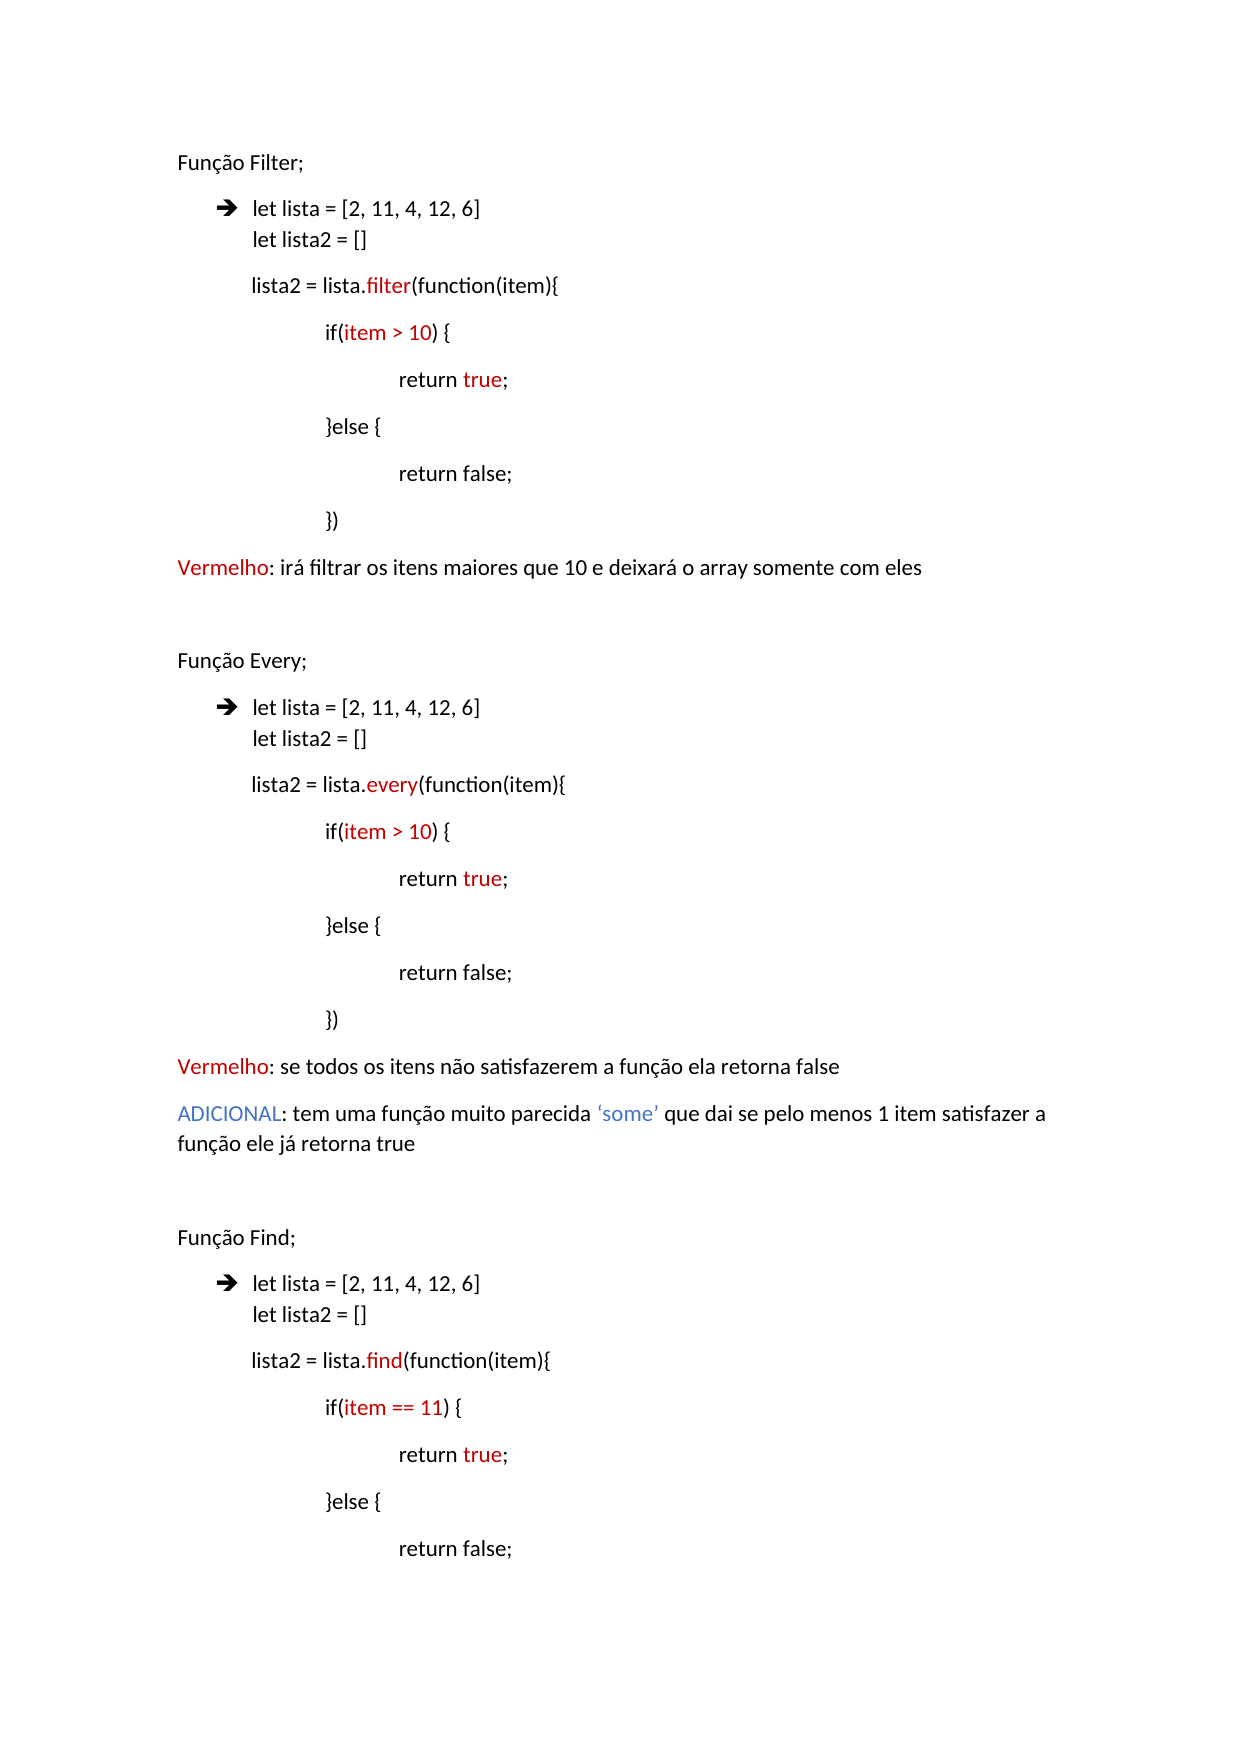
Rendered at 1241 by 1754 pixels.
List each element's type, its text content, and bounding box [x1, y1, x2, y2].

text Vermelho: irá filtrar os itens maiores que 10 e deixará o array somente com eles [177, 553, 1063, 581]
text if(item > 10) { [177, 318, 1063, 346]
text if(item == 11) { [177, 1393, 1063, 1421]
text Função Find; [177, 1223, 1063, 1251]
text return false; [177, 1534, 1063, 1562]
list let lista2 = [] [252, 724, 1063, 752]
text return false; [177, 958, 1063, 986]
text Função Every; [177, 647, 1063, 674]
list let lista = [2, 11, 4, 12, 6] [215, 194, 1063, 222]
text Função Filter; [177, 148, 1063, 176]
text }else { [177, 412, 1063, 440]
text ADICIONAL: tem uma função muito parecida ‘some’ que dai se pelo menos 1 item satisfazer a função ele já retorna true [177, 1099, 1063, 1157]
text return true; [177, 864, 1063, 892]
text lista2 = lista.filter(function(item){ [177, 272, 1063, 299]
text return true; [177, 365, 1063, 393]
text }) [177, 506, 1063, 534]
list let lista2 = [] [252, 1300, 1063, 1328]
list let lista = [2, 11, 4, 12, 6] [215, 693, 1063, 721]
text }else { [177, 1487, 1063, 1515]
text }else { [177, 911, 1063, 939]
list let lista = [2, 11, 4, 12, 6] [215, 1269, 1063, 1297]
text return true; [177, 1440, 1063, 1468]
text lista2 = lista.find(function(item){ [177, 1347, 1063, 1374]
list let lista2 = [] [252, 225, 1063, 253]
text }) [177, 1005, 1063, 1033]
text return false; [177, 459, 1063, 487]
text lista2 = lista.every(function(item){ [177, 771, 1063, 798]
text if(item > 10) { [177, 817, 1063, 845]
text Vermelho: se todos os itens não satisfazerem a função ela retorna false [177, 1052, 1063, 1080]
